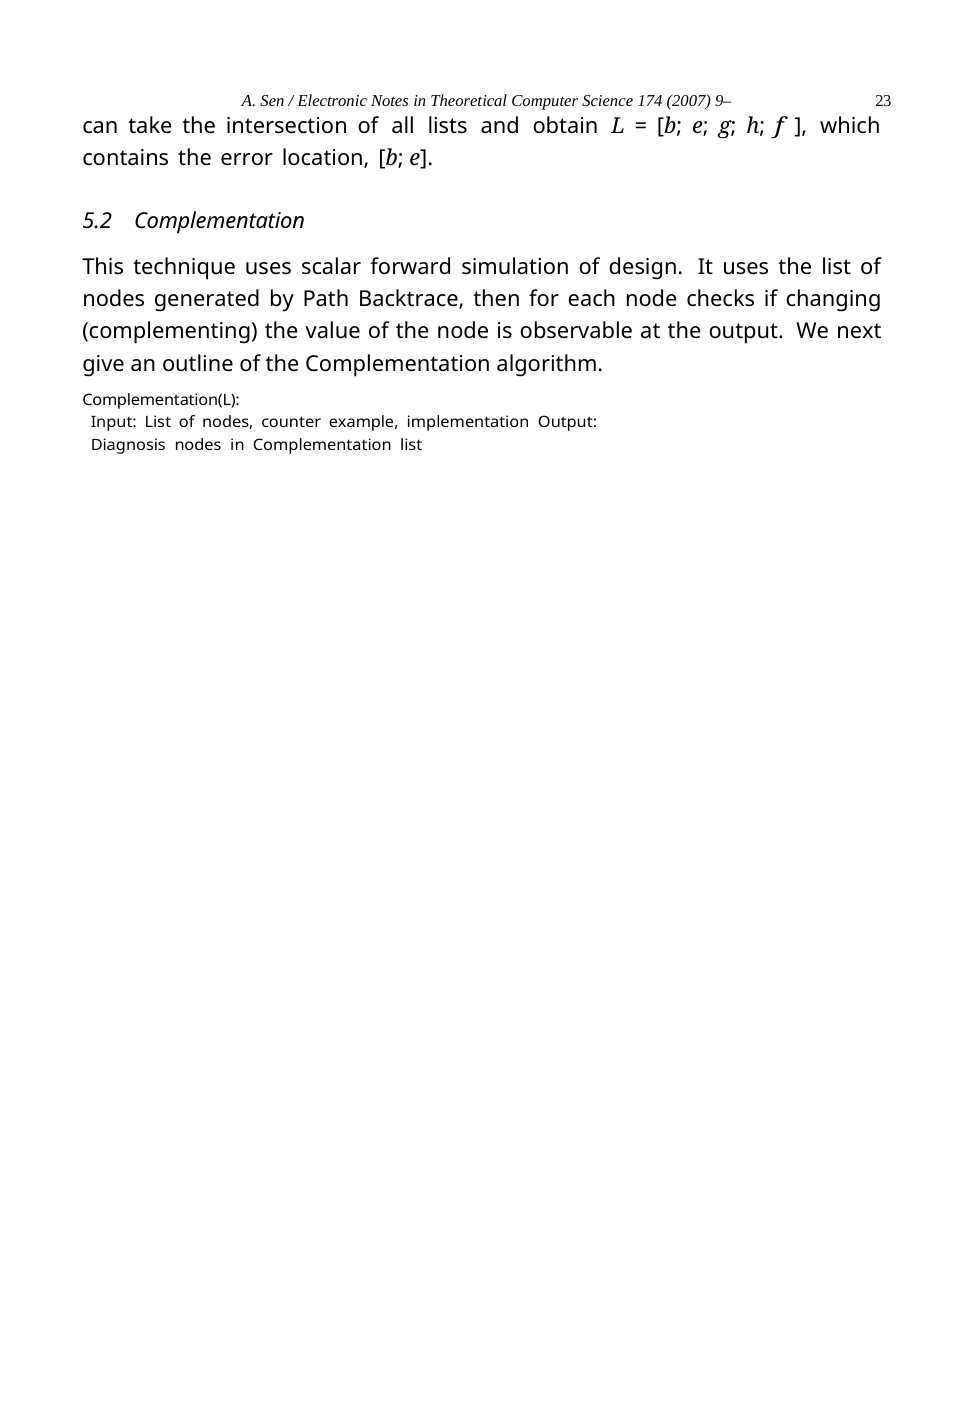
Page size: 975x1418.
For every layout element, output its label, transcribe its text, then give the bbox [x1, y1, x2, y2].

text Input: List of nodes, counter example, implementation Output: Diagnosis nodes in Complementation list [91, 411, 599, 455]
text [82, 110, 881, 172]
text This technique uses scalar forward simulation of design. It uses the list of nodes generated by Path Backtrace, then for each node checks if changing (complementing) the value of the node is observable at the output. We next give an outline of the Complementation algorithm. [82, 251, 881, 377]
list Complementation [82, 205, 904, 235]
text Complementation(L): [82, 389, 904, 410]
